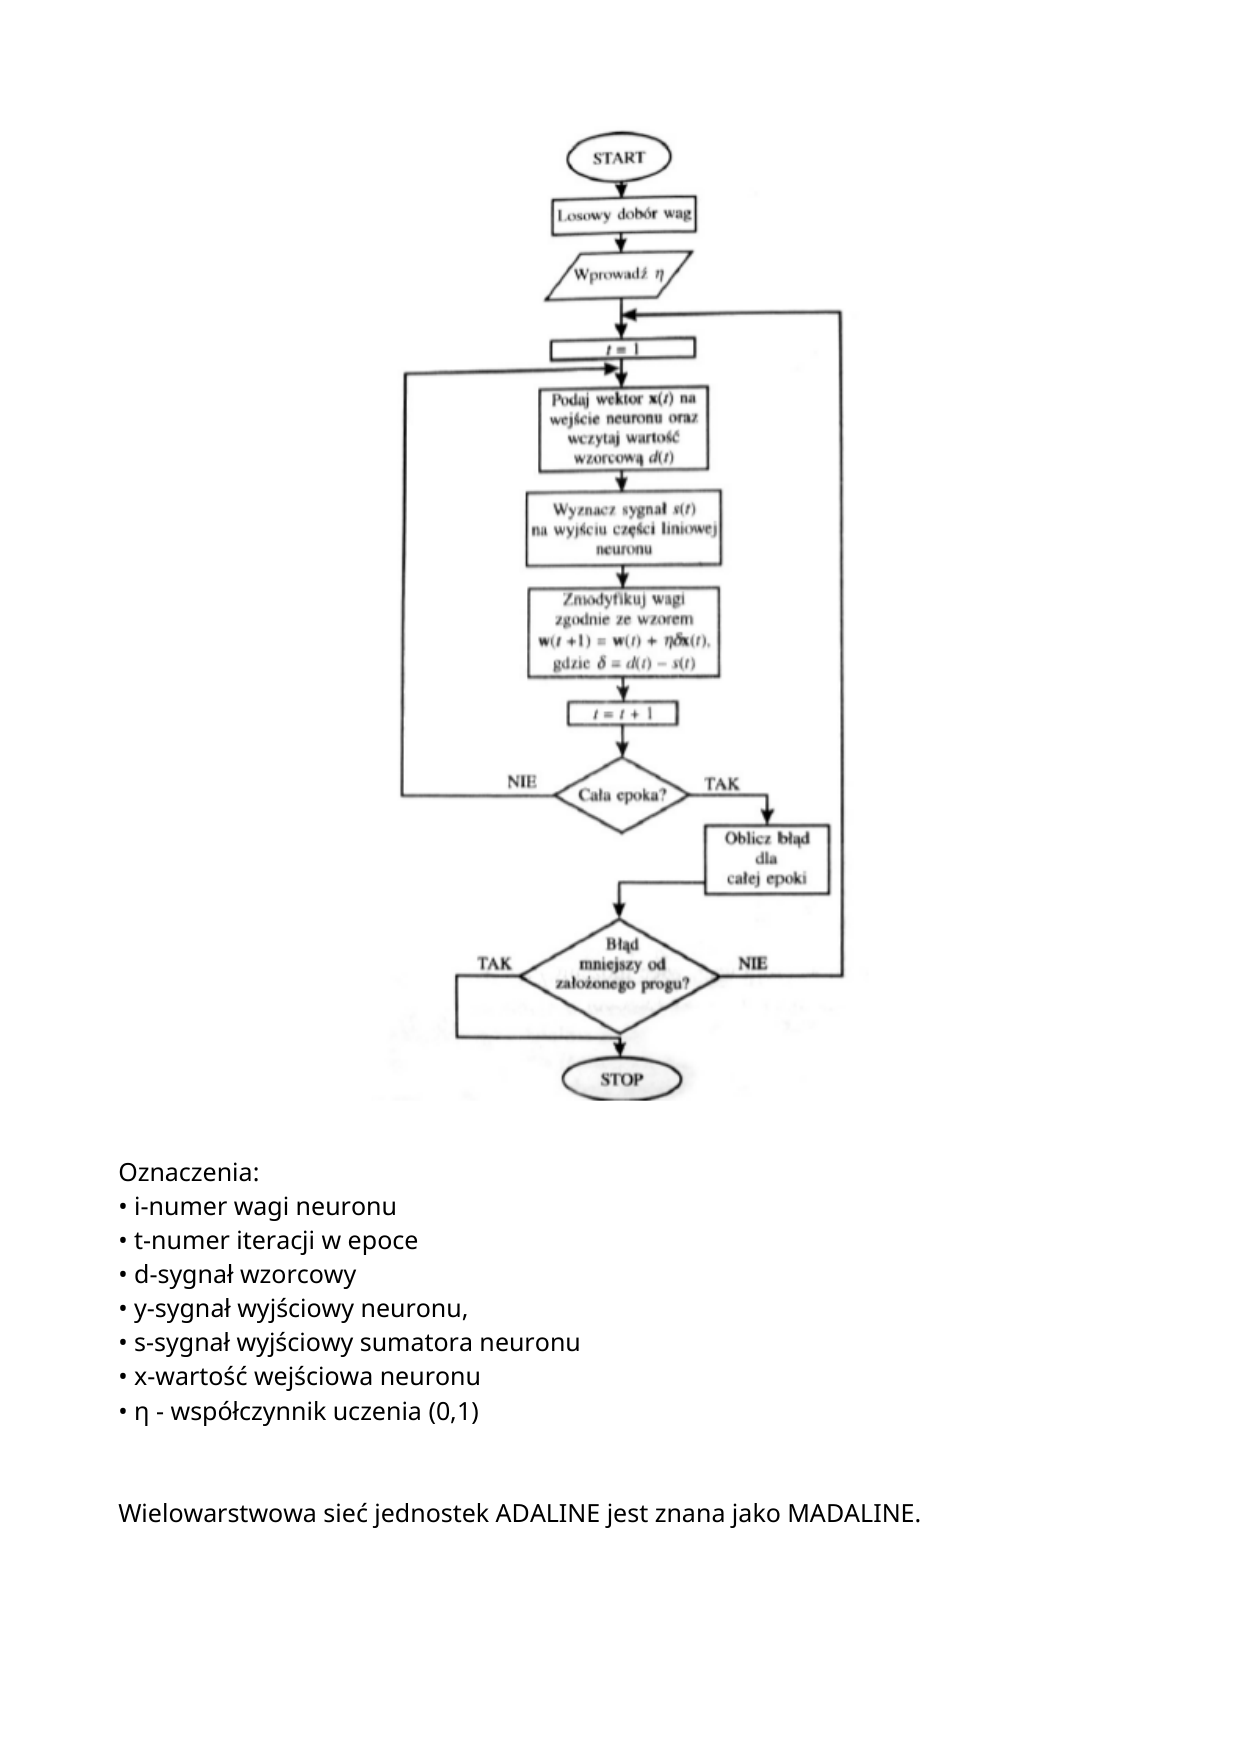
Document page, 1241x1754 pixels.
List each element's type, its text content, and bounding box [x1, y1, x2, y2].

text • i-numer wagi neuronu [118, 1189, 1122, 1223]
text • d-sygnał wzorcowy [118, 1257, 1122, 1291]
text • η - współczynnik uczenia (0,1) [118, 1393, 1122, 1427]
text • y-sygnał wyjściowy neuronu, [118, 1291, 1122, 1325]
text • s-sygnał wyjściowy sumatora neuronu [118, 1325, 1122, 1359]
picture [371, 118, 869, 1126]
text • t-numer iteracji w epoce [118, 1223, 1122, 1257]
text Oznaczenia: [118, 1155, 1122, 1189]
text Wielowarstwowa sieć jednostek ADALINE jest znana jako MADALINE. [118, 1495, 1122, 1529]
text • x-wartość wejściowa neuronu [118, 1359, 1122, 1393]
